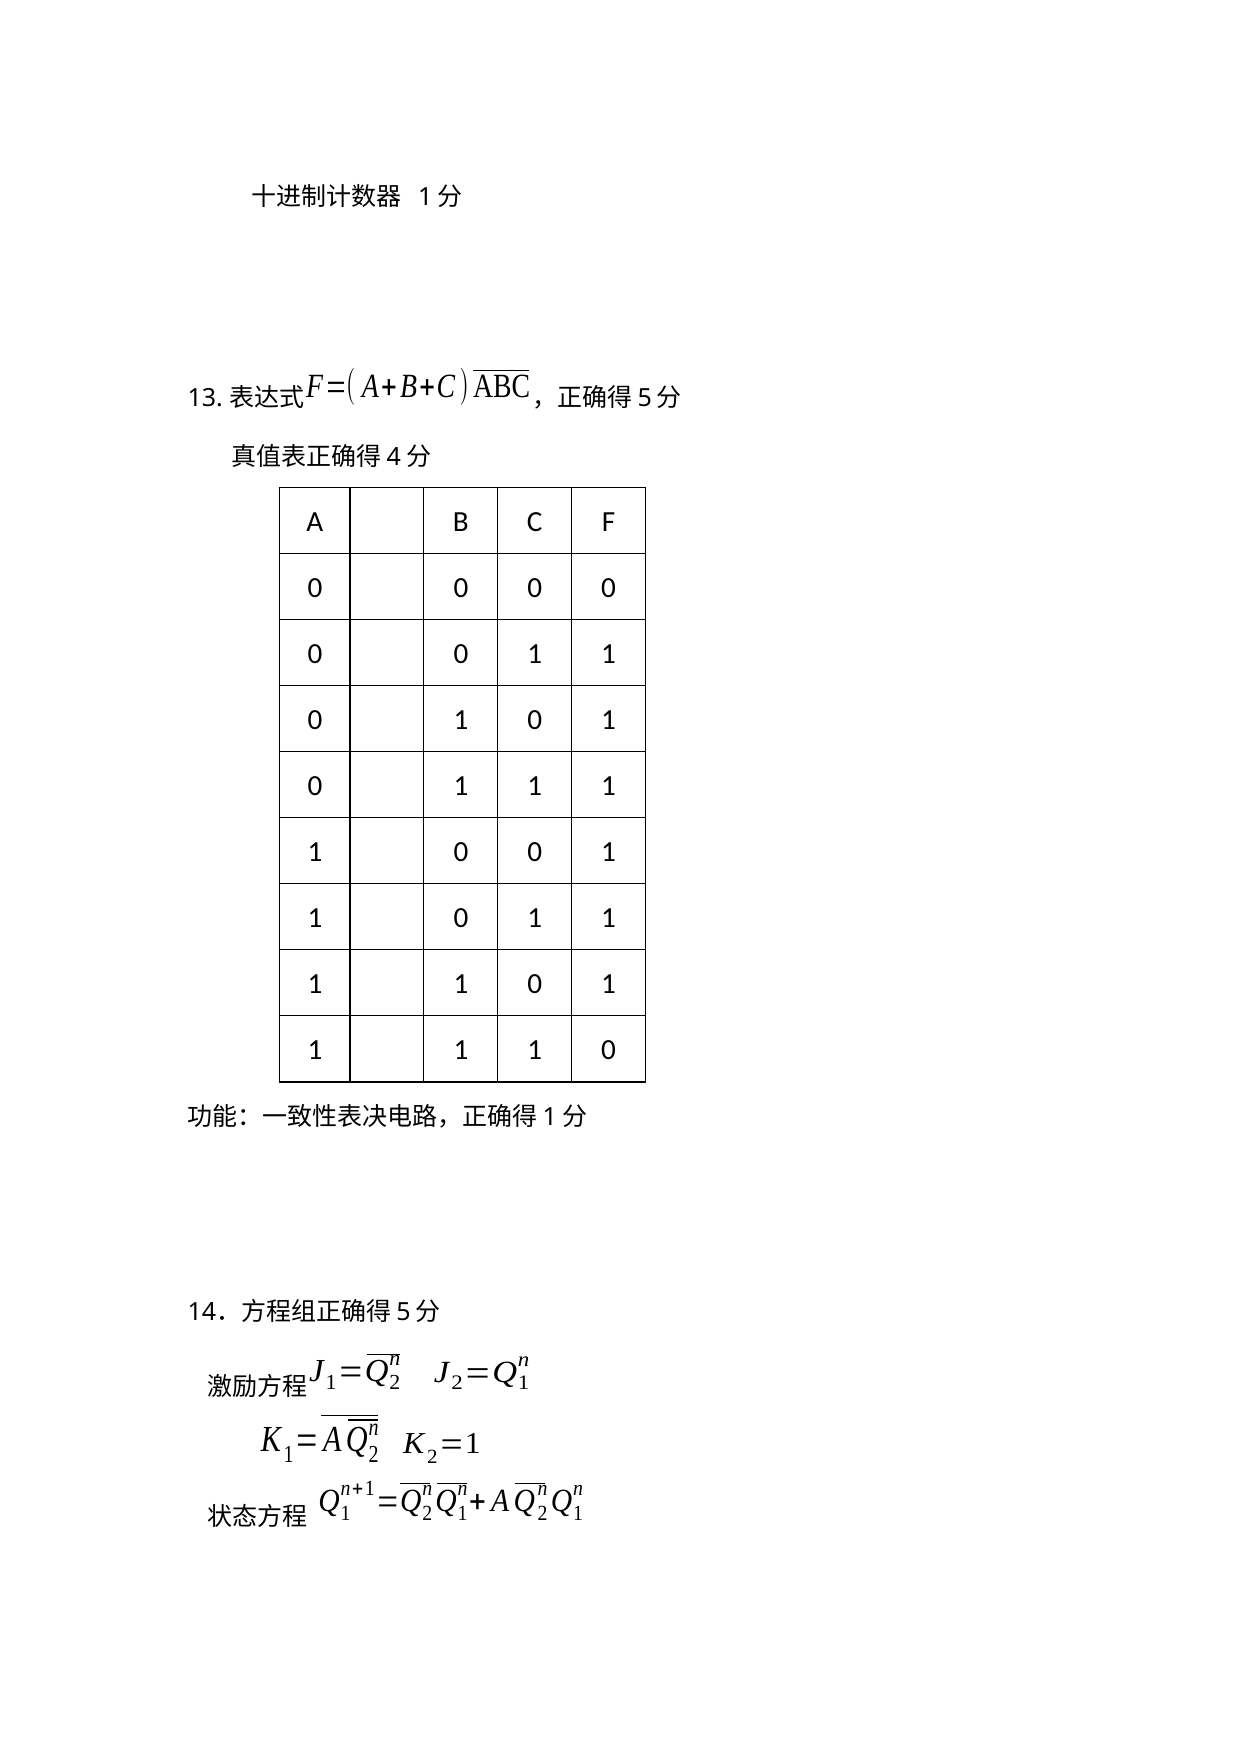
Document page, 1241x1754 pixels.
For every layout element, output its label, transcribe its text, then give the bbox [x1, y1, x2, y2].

table_cell 1 [572, 950, 645, 1015]
text 激励方程 [187, 1342, 1053, 1407]
text 真值表正确得4分 [225, 422, 1053, 487]
text 状态方程 [187, 1472, 1053, 1537]
table_cell [351, 884, 423, 949]
table_header F [572, 488, 645, 553]
table_header [351, 488, 423, 553]
table_cell 1 [572, 818, 645, 883]
table_cell 1 [280, 818, 349, 883]
text 功能：一致性表决电路，正确得1分 [187, 1082, 1053, 1147]
table_header C [498, 488, 571, 553]
table_cell 1 [498, 884, 571, 949]
table_cell 1 [572, 620, 645, 685]
table_cell 0 [280, 686, 349, 751]
table_cell 1 [424, 686, 497, 751]
table_cell [351, 818, 423, 883]
table_cell 1 [424, 752, 497, 817]
table_cell 0 [498, 554, 571, 619]
table_cell 1 [424, 950, 497, 1015]
table_cell 1 [498, 752, 571, 817]
table_cell 1 [572, 686, 645, 751]
table_cell 1 [280, 950, 349, 1015]
table_header A [280, 488, 349, 553]
table_cell [351, 554, 423, 619]
table_cell 1 [424, 1016, 497, 1081]
table_cell [351, 752, 423, 817]
table_cell 0 [498, 686, 571, 751]
table_cell 1 [280, 1016, 349, 1081]
table_cell 0 [280, 554, 349, 619]
table_cell 1 [572, 752, 645, 817]
table_cell 1 [572, 884, 645, 949]
table_cell 0 [280, 752, 349, 817]
table_cell [351, 686, 423, 751]
table_cell 0 [424, 554, 497, 619]
table_cell [351, 1016, 423, 1081]
text 十进制计数器 1分 [187, 162, 1053, 227]
table_cell 0 [280, 620, 349, 685]
table_cell 0 [572, 1016, 645, 1081]
list 13. 表达式，正确得5分 [187, 357, 1053, 422]
table_cell 1 [498, 620, 571, 685]
table_cell 1 [280, 884, 349, 949]
table_cell 0 [424, 620, 497, 685]
table_cell 0 [572, 554, 645, 619]
table_cell [351, 950, 423, 1015]
table_cell 0 [498, 950, 571, 1015]
text 14．方程组正确得5分 [187, 1277, 1053, 1342]
table_cell [351, 620, 423, 685]
table_cell 0 [424, 818, 497, 883]
table_cell 0 [498, 818, 571, 883]
table_cell 0 [424, 884, 497, 949]
table_cell 1 [498, 1016, 571, 1081]
table_header B [424, 488, 497, 553]
